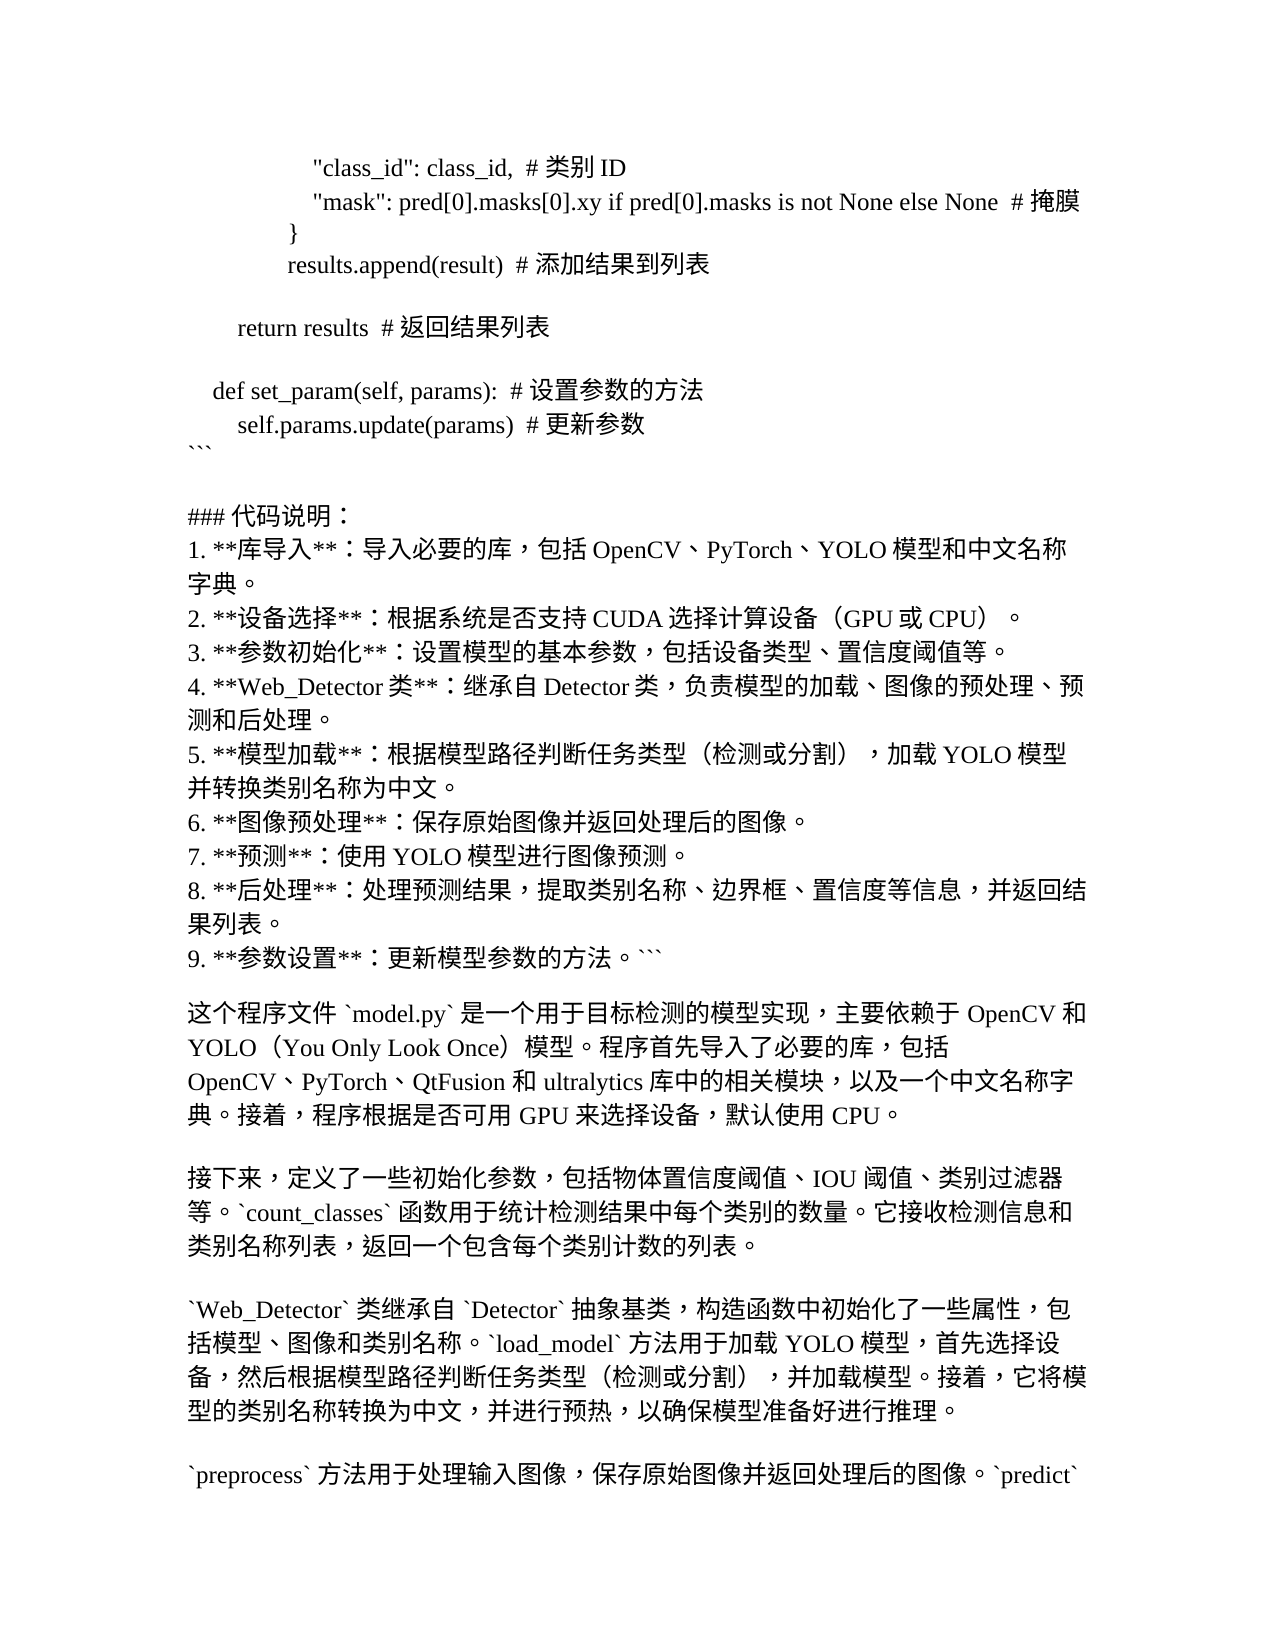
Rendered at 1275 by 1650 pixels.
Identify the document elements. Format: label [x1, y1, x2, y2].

text [187, 150, 1087, 975]
text [187, 996, 1087, 1491]
